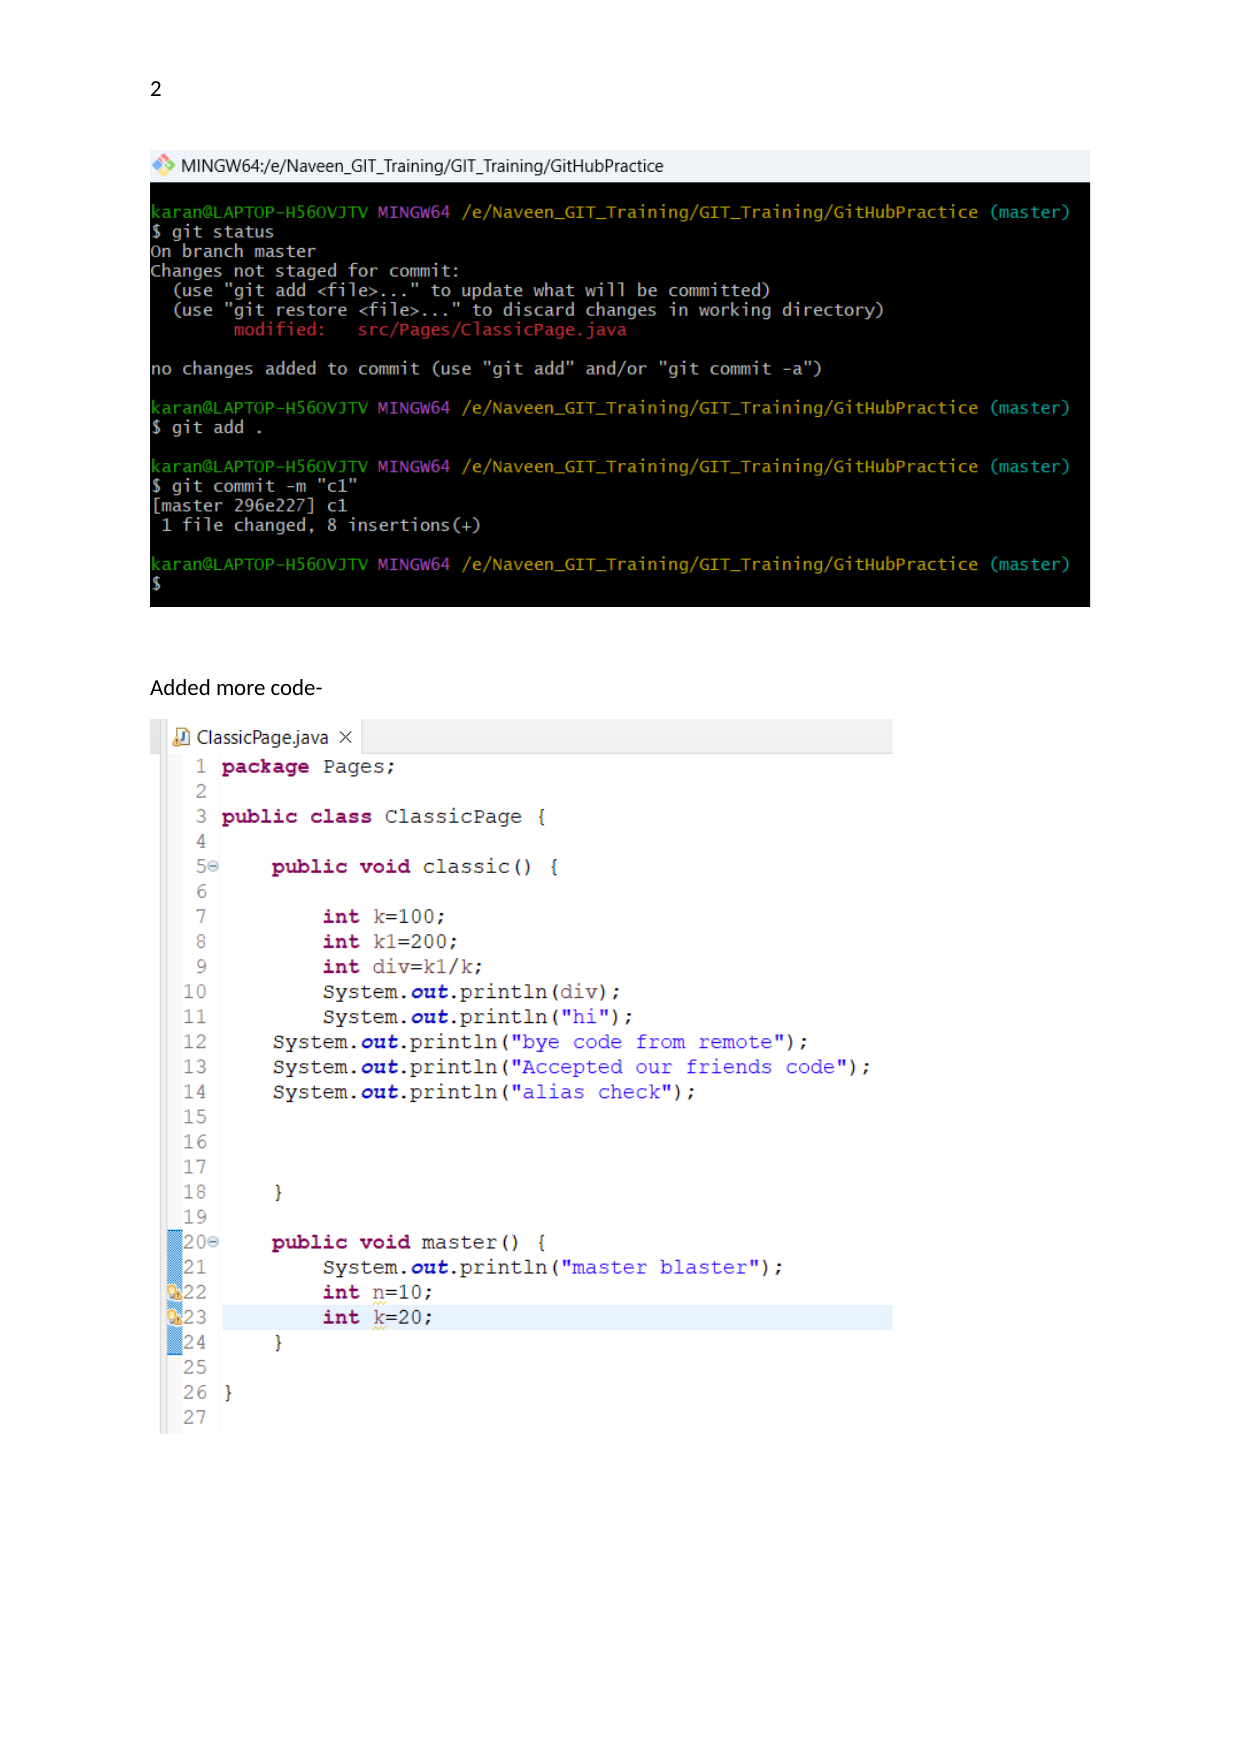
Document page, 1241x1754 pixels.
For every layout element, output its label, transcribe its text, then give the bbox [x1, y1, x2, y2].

text Added more code- [150, 673, 1090, 701]
picture [150, 719, 893, 1434]
picture [150, 150, 1091, 607]
